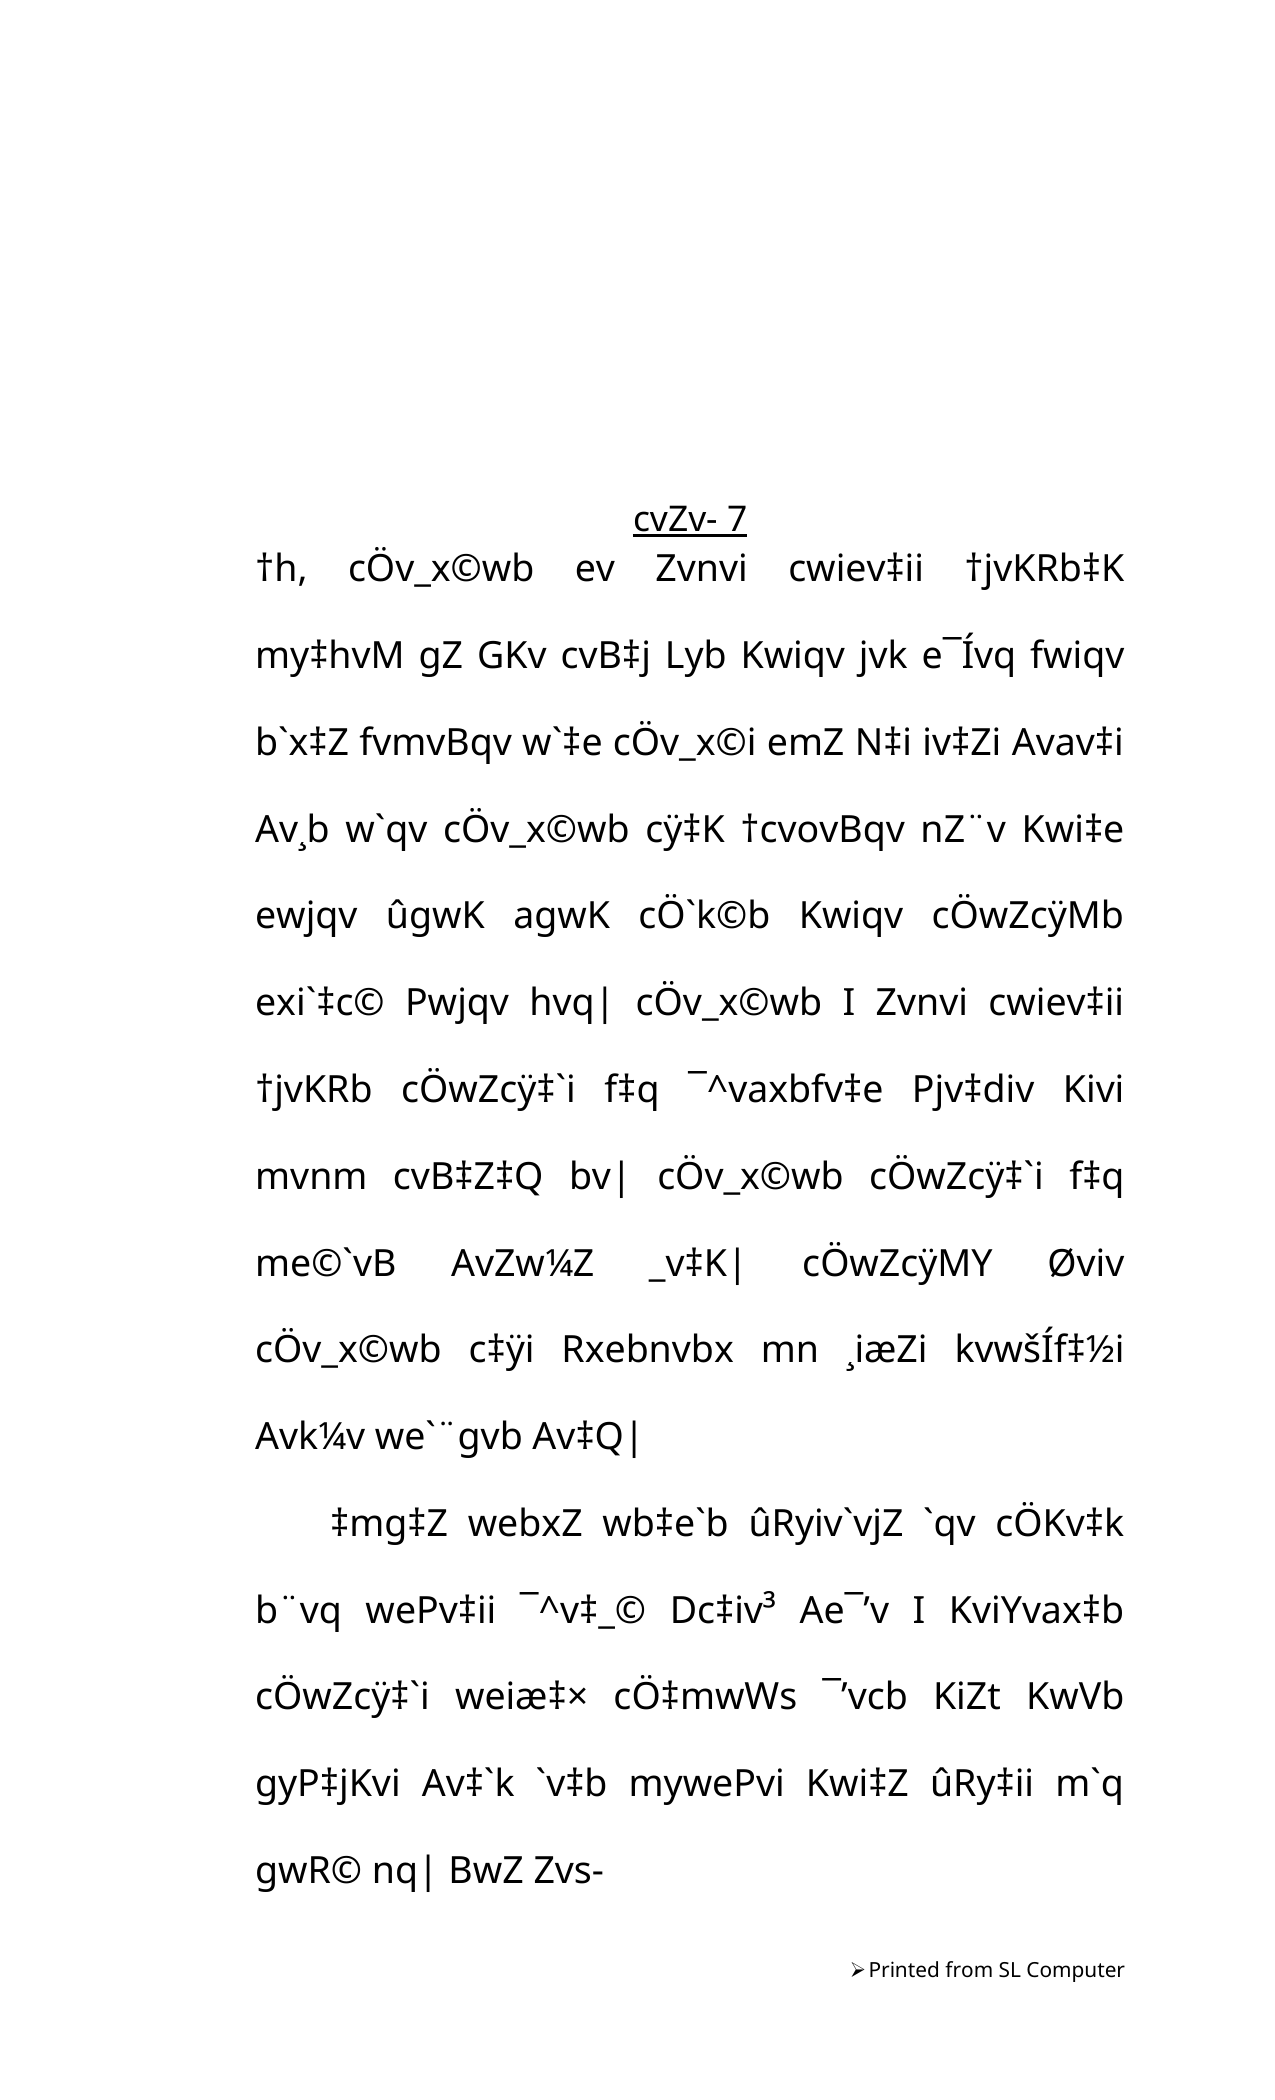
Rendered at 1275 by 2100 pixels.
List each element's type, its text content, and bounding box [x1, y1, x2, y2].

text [255, 542, 1125, 1460]
text ‡mg‡Z webxZ wb‡e`b ûRyiv`vjZ `qv cÖKv‡k b¨vq wePv‡ii ¯^v‡_© Dc‡iv³ Ae¯’v I KviYvax‡b cÖwZcÿ‡`i weiæ‡× cÖ‡mwWs ¯’vcb KiZt KwVb gyP‡jKvi Av‡`k `v‡b mywePvi Kwi‡Z ûRy‡ii m`q gwR© nq| BwZ Zvs- [255, 1496, 1125, 1894]
